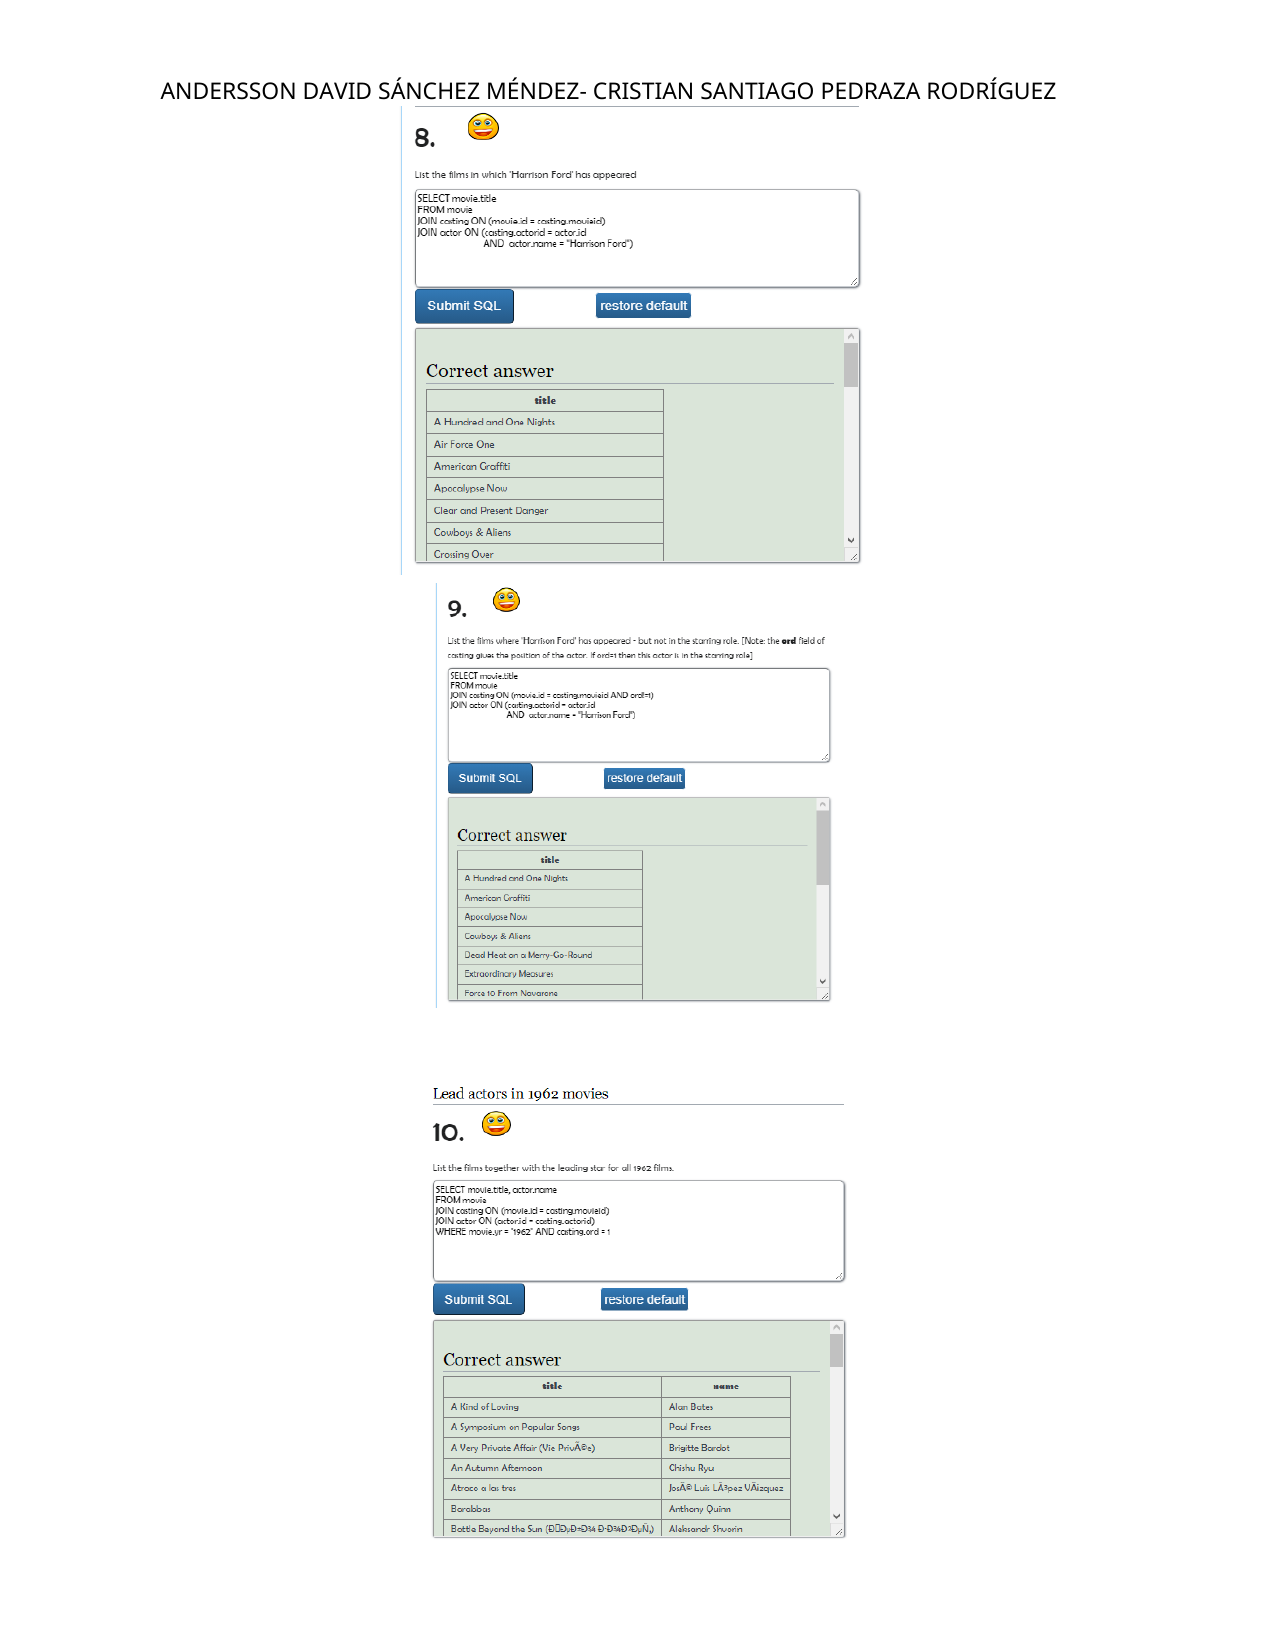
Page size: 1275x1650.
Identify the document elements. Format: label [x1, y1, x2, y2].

picture [399, 106, 870, 575]
picture [421, 1078, 848, 1544]
picture [435, 583, 834, 1008]
